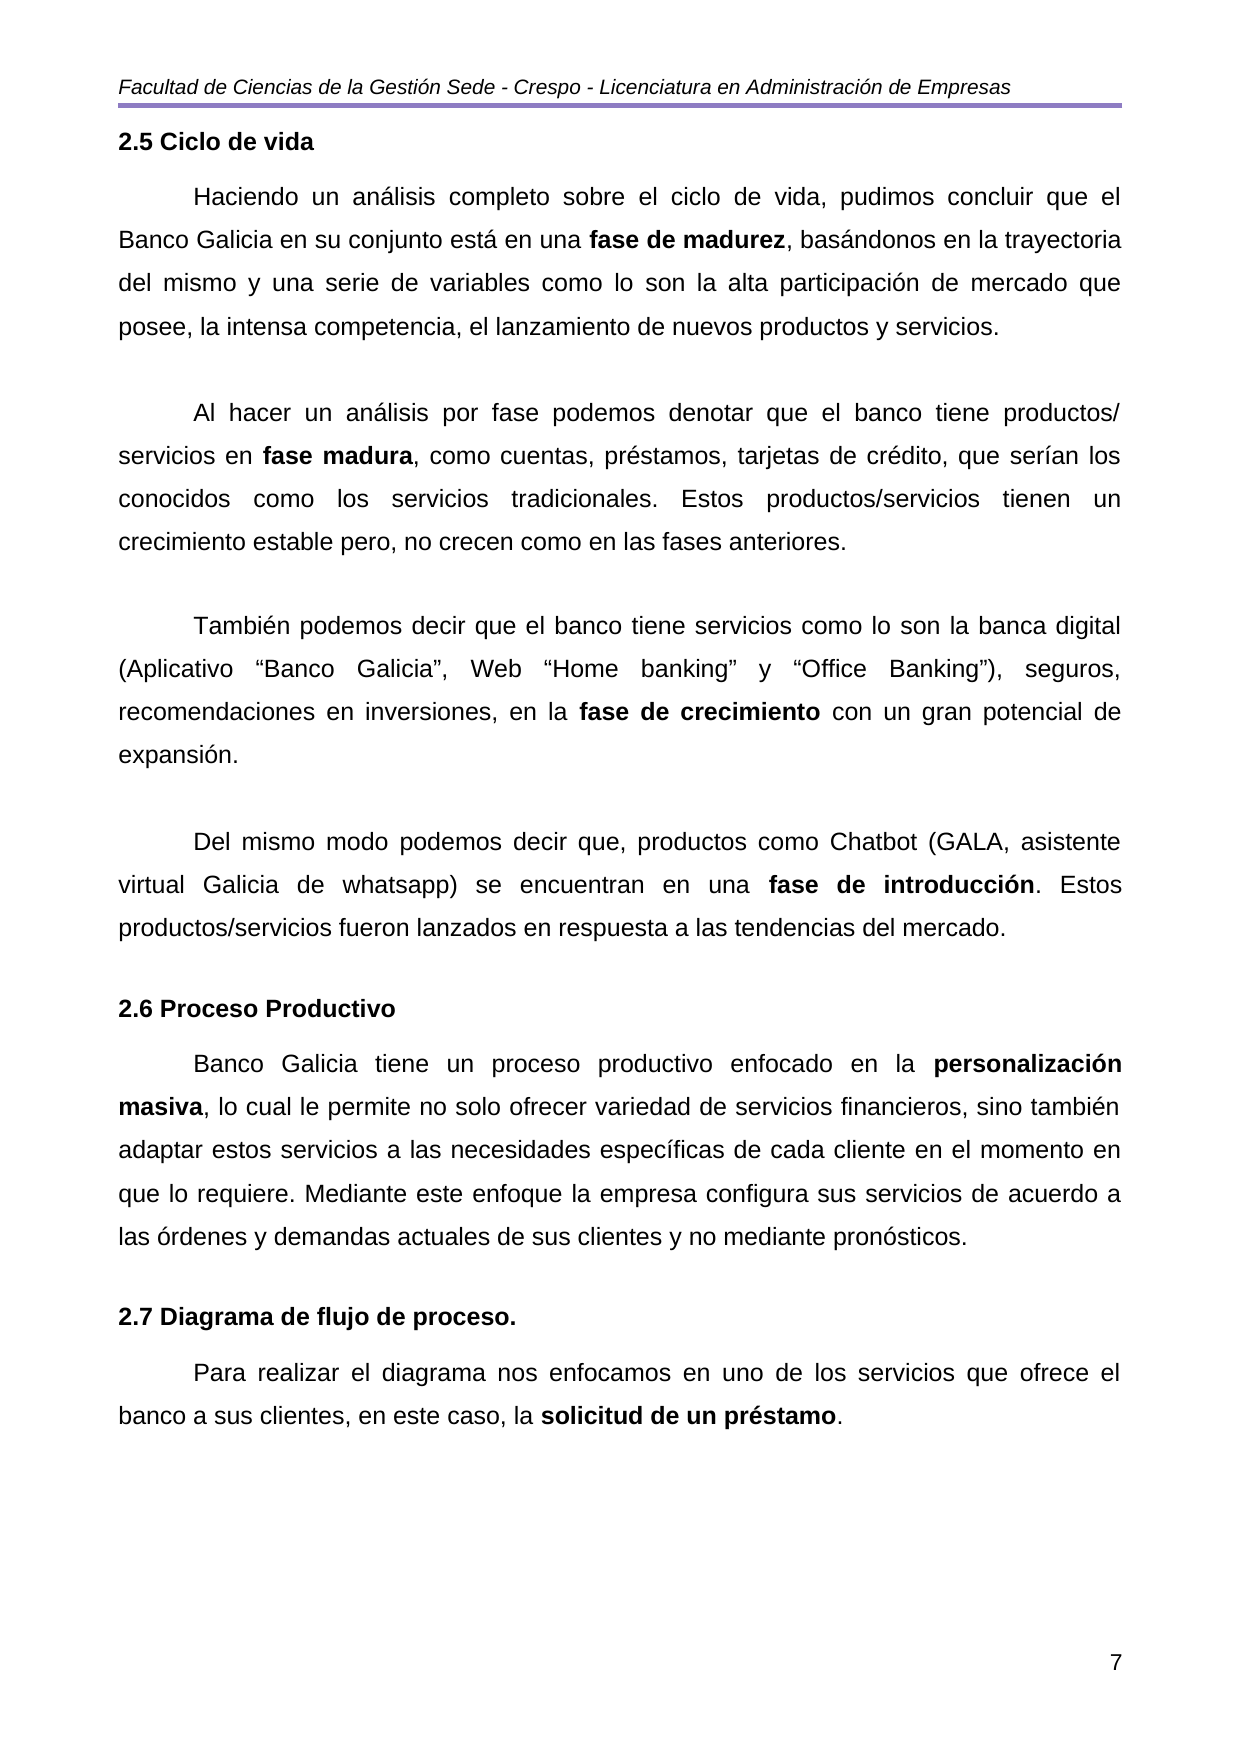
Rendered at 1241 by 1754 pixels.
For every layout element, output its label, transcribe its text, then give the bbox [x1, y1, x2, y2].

subtitle 2.7 Diagrama de flujo de proceso. [118, 1302, 1122, 1331]
text También podemos decir que el banco tiene servicios como lo son la banca digital (Aplicativo “Banco Galicia”, Web “Home banking” y “Office Banking”), seguros, recomendaciones en inversiones, en la fase de crecimiento con un gran potencial de expansión. [118, 611, 1122, 769]
text Para realizar el diagrama nos enfocamos en uno de los servicios que ofrece el banco a sus clientes, en este caso, la solicitud de un préstamo. [118, 1358, 1122, 1430]
text Del mismo modo podemos decir que, productos como Chatbot (GALA, asistente virtual Galicia de whatsapp) se encuentran en una fase de introducción. Estos productos/servicios fueron lanzados en respuesta a las tendencias del mercado. [118, 827, 1122, 942]
text Haciendo un análisis completo sobre el ciclo de vida, pudimos concluir que el Banco Galicia en su conjunto está en una fase de madurez, basándonos en la trayectoria del mismo y una serie de variables como lo son la alta participación de mercado que posee, la intensa competencia, el lanzamiento de nuevos productos y servicios. [118, 182, 1122, 340]
text Banco Galicia tiene un proceso productivo enfocado en la personalización masiva, lo cual le permite no solo ofrecer variedad de servicios financieros, sino también adaptar estos servicios a las necesidades específicas de cada cliente en el momento en que lo requiere. Mediante este enfoque la empresa configura sus servicios de acuerdo a las órdenes y demandas actuales de sus clientes y no mediante pronósticos. [118, 1049, 1122, 1250]
subtitle 2.6 Proceso Productivo [118, 993, 1122, 1022]
subtitle 2.5 Ciclo de vida [118, 127, 1122, 155]
text Al hacer un análisis por fase podemos denotar que el banco tiene productos/ servicios en fase madura, como cuentas, préstamos, tarjetas de crédito, que serían los conocidos como los servicios tradicionales. Estos productos/servicios tienen un crecimiento estable pero, no crecen como en las fases anteriores. [118, 398, 1122, 556]
